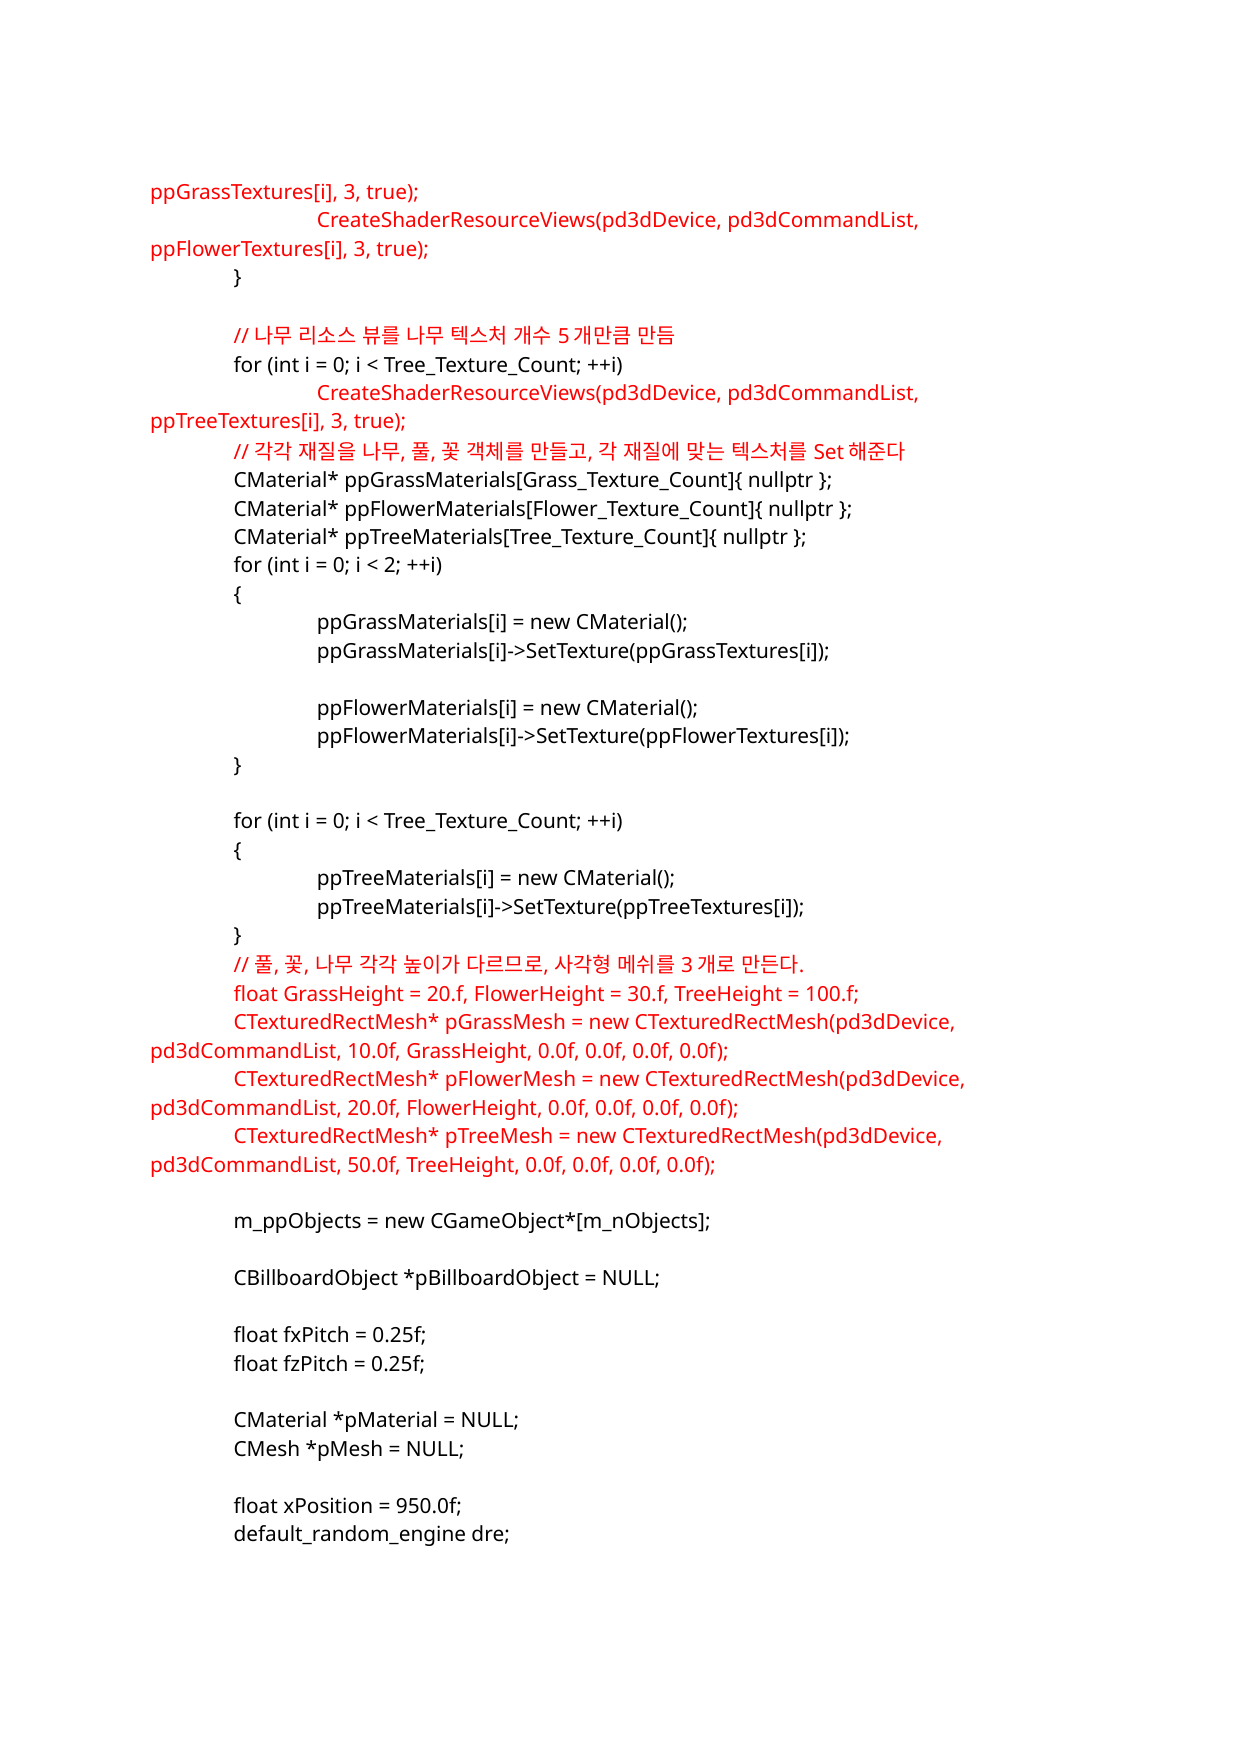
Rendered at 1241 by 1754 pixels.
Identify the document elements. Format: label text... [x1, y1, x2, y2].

text for (int i = 0; i < 2; ++i) [150, 551, 1090, 579]
text CTexturedRectMesh* pTreeMesh = new CTexturedRectMesh(pd3dDevice, pd3dCommandList, 50.0f, TreeHeight, 0.0f, 0.0f, 0.0f, 0.0f); [150, 1121, 1090, 1178]
text // 각각 재질을 나무, 풀, 꽃 객체를 만들고, 각 재질에 맞는 텍스처를 Set해준다 [150, 435, 1090, 465]
text default_random_engine dre; [150, 1519, 1090, 1548]
text ppTreeMaterials[i] = new CMaterial(); [150, 863, 1090, 892]
text // 나무 리소스 뷰를 나무 텍스처 개수 5개만큼 만듬 [150, 319, 1090, 350]
text float xPosition = 950.0f; [150, 1491, 1090, 1519]
text ppTreeMaterials[i]->SetTexture(ppTreeTextures[i]); [150, 892, 1090, 920]
text ppGrassMaterials[i]->SetTexture(ppGrassTextures[i]); [150, 636, 1090, 664]
text float fzPitch = 0.25f; [150, 1349, 1090, 1377]
text } [150, 262, 1090, 291]
text CMaterial *pMaterial = NULL; [150, 1406, 1090, 1434]
text ppFlowerMaterials[i] = new CMaterial(); [150, 693, 1090, 721]
text CMaterial* ppGrassMaterials[Grass_Texture_Count]{ nullptr }; [150, 465, 1090, 494]
text CBillboardObject *pBillboardObject = NULL; [150, 1263, 1090, 1292]
text CTexturedRectMesh* pGrassMesh = new CTexturedRectMesh(pd3dDevice, pd3dCommandList, 10.0f, GrassHeight, 0.0f, 0.0f, 0.0f, 0.0f); [150, 1007, 1090, 1064]
text { [150, 579, 1090, 607]
text // 풀, 꽃, 나무 각각 높이가 다르므로, 사각형 메쉬를 3개로 만든다. [150, 949, 1090, 979]
text m_ppObjects = new CGameObject*[m_nObjects]; [150, 1207, 1090, 1235]
text CreateShaderResourceViews(pd3dDevice, pd3dCommandList, ppFlowerTextures[i], 3, true); [150, 206, 1090, 262]
text float GrassHeight = 20.f, FlowerHeight = 30.f, TreeHeight = 100.f; [150, 979, 1090, 1007]
text CTexturedRectMesh* pFlowerMesh = new CTexturedRectMesh(pd3dDevice, pd3dCommandList, 20.0f, FlowerHeight, 0.0f, 0.0f, 0.0f, 0.0f); [150, 1064, 1090, 1121]
text CMesh *pMesh = NULL; [150, 1434, 1090, 1462]
text float fxPitch = 0.25f; [150, 1320, 1090, 1349]
text CMaterial* ppFlowerMaterials[Flower_Texture_Count]{ nullptr }; [150, 494, 1090, 522]
text CMaterial* ppTreeMaterials[Tree_Texture_Count]{ nullptr }; [150, 522, 1090, 551]
text CreateShaderResourceViews(pd3dDevice, pd3dCommandList, ppGrassTextures[i], 3, true); [150, 177, 1090, 206]
text for (int i = 0; i < Tree_Texture_Count; ++i) [150, 807, 1090, 835]
text CreateShaderResourceViews(pd3dDevice, pd3dCommandList, ppTreeTextures[i], 3, true); [150, 378, 1090, 435]
text ppFlowerMaterials[i]->SetTexture(ppFlowerTextures[i]); [150, 721, 1090, 750]
text for (int i = 0; i < Tree_Texture_Count; ++i) [150, 350, 1090, 378]
text ppGrassMaterials[i] = new CMaterial(); [150, 607, 1090, 636]
text { [150, 835, 1090, 863]
text } [150, 920, 1090, 949]
text } [150, 750, 1090, 778]
